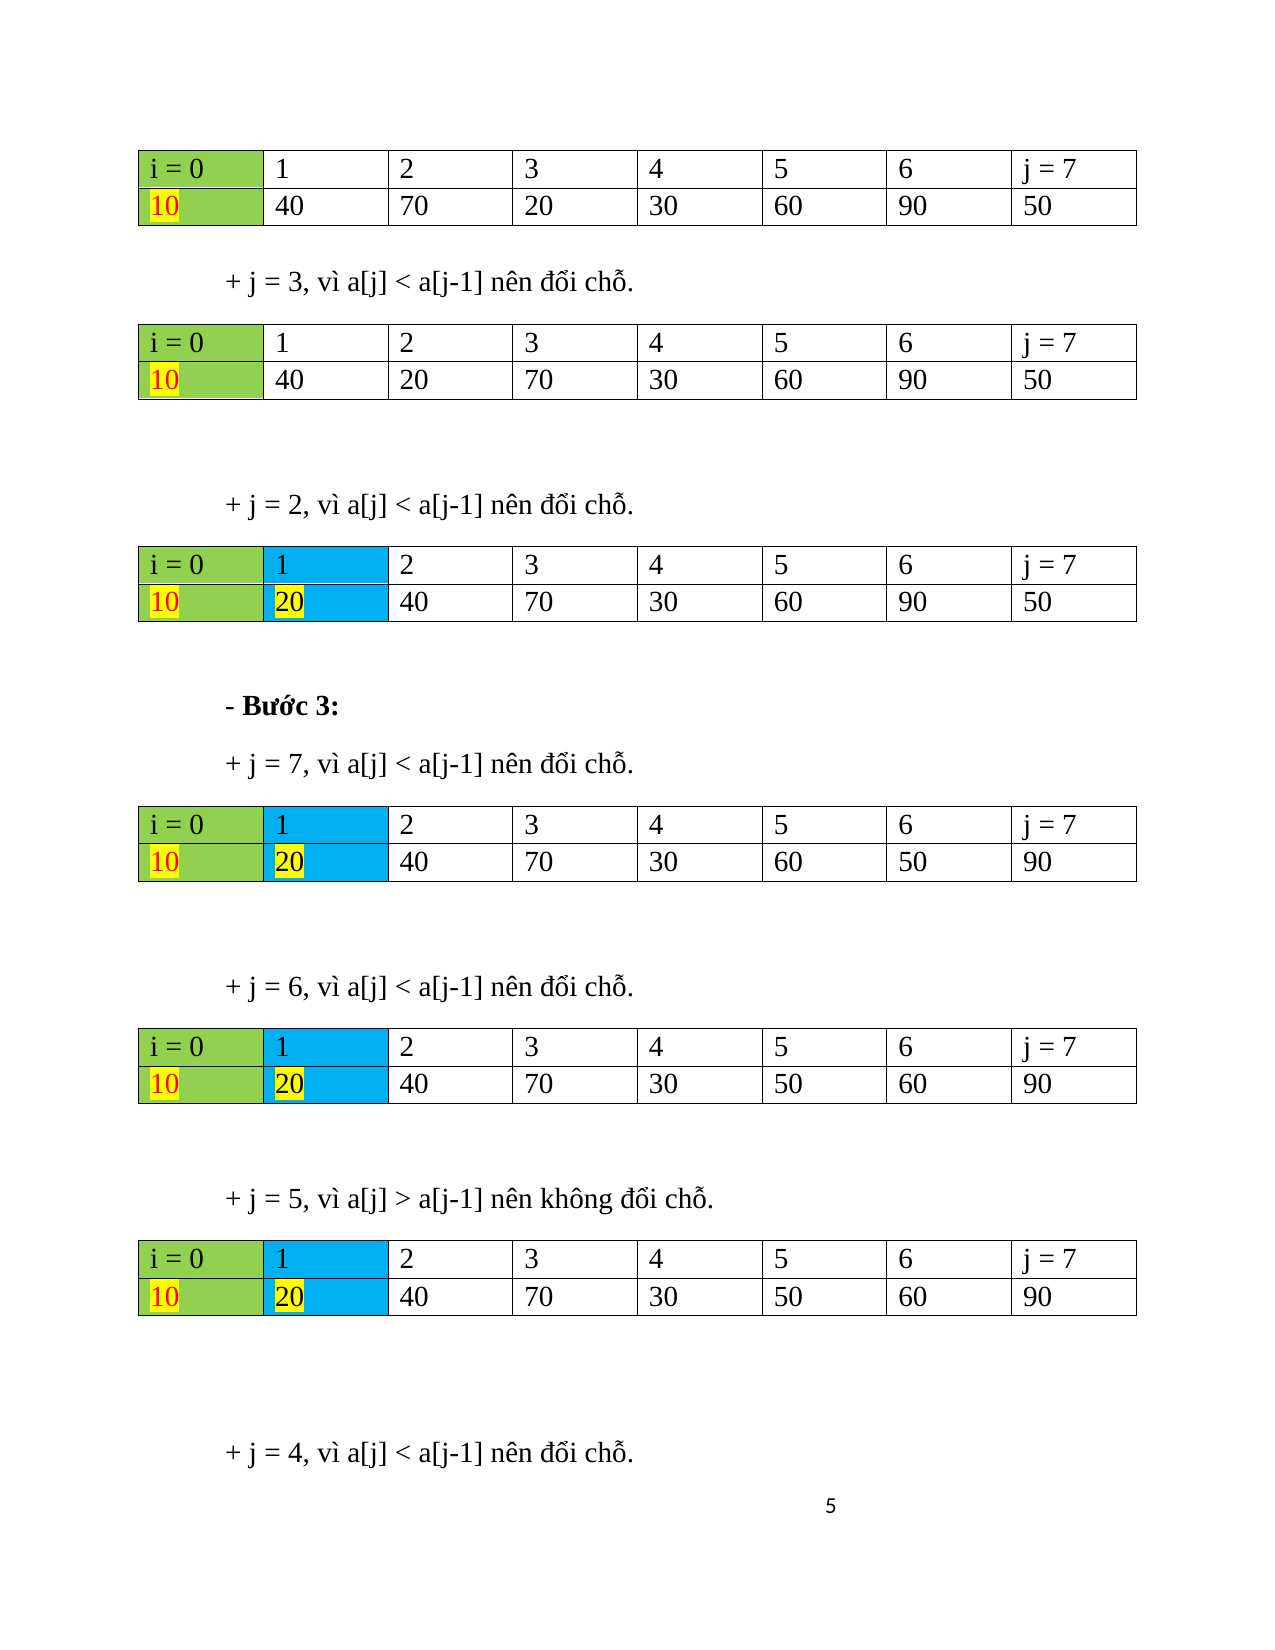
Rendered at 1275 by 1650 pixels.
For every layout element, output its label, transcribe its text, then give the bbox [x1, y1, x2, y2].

list + j = 3, vì a[j] < a[j-1] nên đổi chỗ. [225, 264, 1125, 298]
text + j = 7, vì a[j] < a[j-1] nên đổi chỗ. [150, 746, 1125, 780]
table_cell 70 [513, 362, 637, 398]
table_header 5 [763, 151, 886, 187]
table_cell 30 [638, 189, 762, 225]
table_header 3 [513, 547, 637, 583]
table_cell 60 [763, 189, 886, 225]
table_cell 20 [389, 362, 512, 398]
table_cell 10 [139, 189, 263, 225]
table_cell 90 [1012, 844, 1136, 881]
table_header 2 [389, 1241, 512, 1278]
table_cell 70 [513, 844, 637, 881]
table_header 1 [264, 325, 388, 361]
table_cell 20 [264, 1279, 388, 1315]
table_header 5 [763, 1029, 886, 1066]
table_cell 50 [887, 844, 1011, 881]
table_header 1 [264, 807, 388, 843]
table_header i = 0 [139, 1029, 263, 1066]
table_cell 30 [638, 1279, 762, 1315]
table_cell 10 [139, 1279, 263, 1315]
table_cell 10 [139, 362, 263, 398]
table_cell 10 [139, 844, 263, 881]
table_cell 40 [389, 844, 512, 881]
table_header i = 0 [139, 1241, 263, 1278]
table_header 2 [389, 325, 512, 361]
table_cell 90 [887, 189, 1011, 225]
table_header 1 [264, 1029, 388, 1066]
table_cell 60 [763, 585, 886, 621]
table_header 4 [638, 547, 762, 583]
text + j = 2, vì a[j] < a[j-1] nên đổi chỗ. [150, 487, 1125, 520]
table_header 5 [763, 325, 886, 361]
table_cell 20 [264, 844, 388, 881]
list + j = 5, vì a[j] > a[j-1] nên không đổi chỗ. [225, 1181, 1125, 1214]
table_header 6 [887, 325, 1011, 361]
table_header j = 7 [1012, 807, 1136, 843]
table_header 6 [887, 1241, 1011, 1278]
table_header 5 [763, 547, 886, 583]
table_header 4 [638, 151, 762, 187]
table_header i = 0 [139, 325, 263, 361]
table_header i = 0 [139, 547, 263, 583]
table_cell 60 [887, 1279, 1011, 1315]
table_cell 40 [389, 1067, 512, 1103]
table_header 1 [264, 547, 388, 583]
table_header i = 0 [139, 151, 263, 187]
table_header 6 [887, 547, 1011, 583]
table_header 6 [887, 807, 1011, 843]
table_header 3 [513, 807, 637, 843]
table_header 4 [638, 807, 762, 843]
table_cell 30 [638, 585, 762, 621]
table_header j = 7 [1012, 547, 1136, 583]
table_cell 50 [1012, 362, 1136, 398]
table_cell 10 [139, 1067, 263, 1103]
table_cell 90 [887, 362, 1011, 398]
list - Bước 3: [225, 688, 1125, 722]
table_header 4 [638, 1029, 762, 1066]
table_header 6 [887, 151, 1011, 187]
table_header 3 [513, 1241, 637, 1278]
table_header 3 [513, 325, 637, 361]
table_cell 30 [638, 362, 762, 398]
table_header 1 [264, 1241, 388, 1278]
table_cell 20 [264, 1067, 388, 1103]
table_cell 20 [513, 189, 637, 225]
table_cell 60 [763, 362, 886, 398]
table_header i = 0 [139, 807, 263, 843]
table_header 2 [389, 1029, 512, 1066]
table_header 3 [513, 1029, 637, 1066]
table_cell 50 [1012, 189, 1136, 225]
table_header 3 [513, 151, 637, 187]
table_cell 50 [1012, 585, 1136, 621]
table_cell 70 [513, 1279, 637, 1315]
table_cell 70 [389, 189, 512, 225]
table_header 2 [389, 807, 512, 843]
table_cell 30 [638, 1067, 762, 1103]
table_cell 50 [763, 1067, 886, 1103]
table_cell 20 [264, 585, 388, 621]
table_header 2 [389, 151, 512, 187]
table_cell 90 [1012, 1067, 1136, 1103]
table_header j = 7 [1012, 1241, 1136, 1278]
table_cell 60 [763, 844, 886, 881]
table_header 1 [264, 151, 388, 187]
table_cell 90 [1012, 1279, 1136, 1315]
table_cell 30 [638, 844, 762, 881]
table_header j = 7 [1012, 1029, 1136, 1066]
table_cell 40 [264, 362, 388, 398]
text + j = 4, vì a[j] < a[j-1] nên đổi chỗ. [150, 1435, 1125, 1468]
table_header 4 [638, 1241, 762, 1278]
table_header j = 7 [1012, 325, 1136, 361]
table_header 5 [763, 1241, 886, 1278]
table_cell 60 [887, 1067, 1011, 1103]
text + j = 6, vì a[j] < a[j-1] nên đổi chỗ. [150, 969, 1125, 1002]
table_header 6 [887, 1029, 1011, 1066]
table_cell 10 [139, 585, 263, 621]
table_header 2 [389, 547, 512, 583]
table_cell 50 [763, 1279, 886, 1315]
table_cell 40 [264, 189, 388, 225]
table_header 5 [763, 807, 886, 843]
table_cell 70 [513, 1067, 637, 1103]
table_cell 90 [887, 585, 1011, 621]
table_cell 40 [389, 1279, 512, 1315]
table_cell 40 [389, 585, 512, 621]
table_cell 70 [513, 585, 637, 621]
table_header j = 7 [1012, 151, 1136, 187]
table_header 4 [638, 325, 762, 361]
